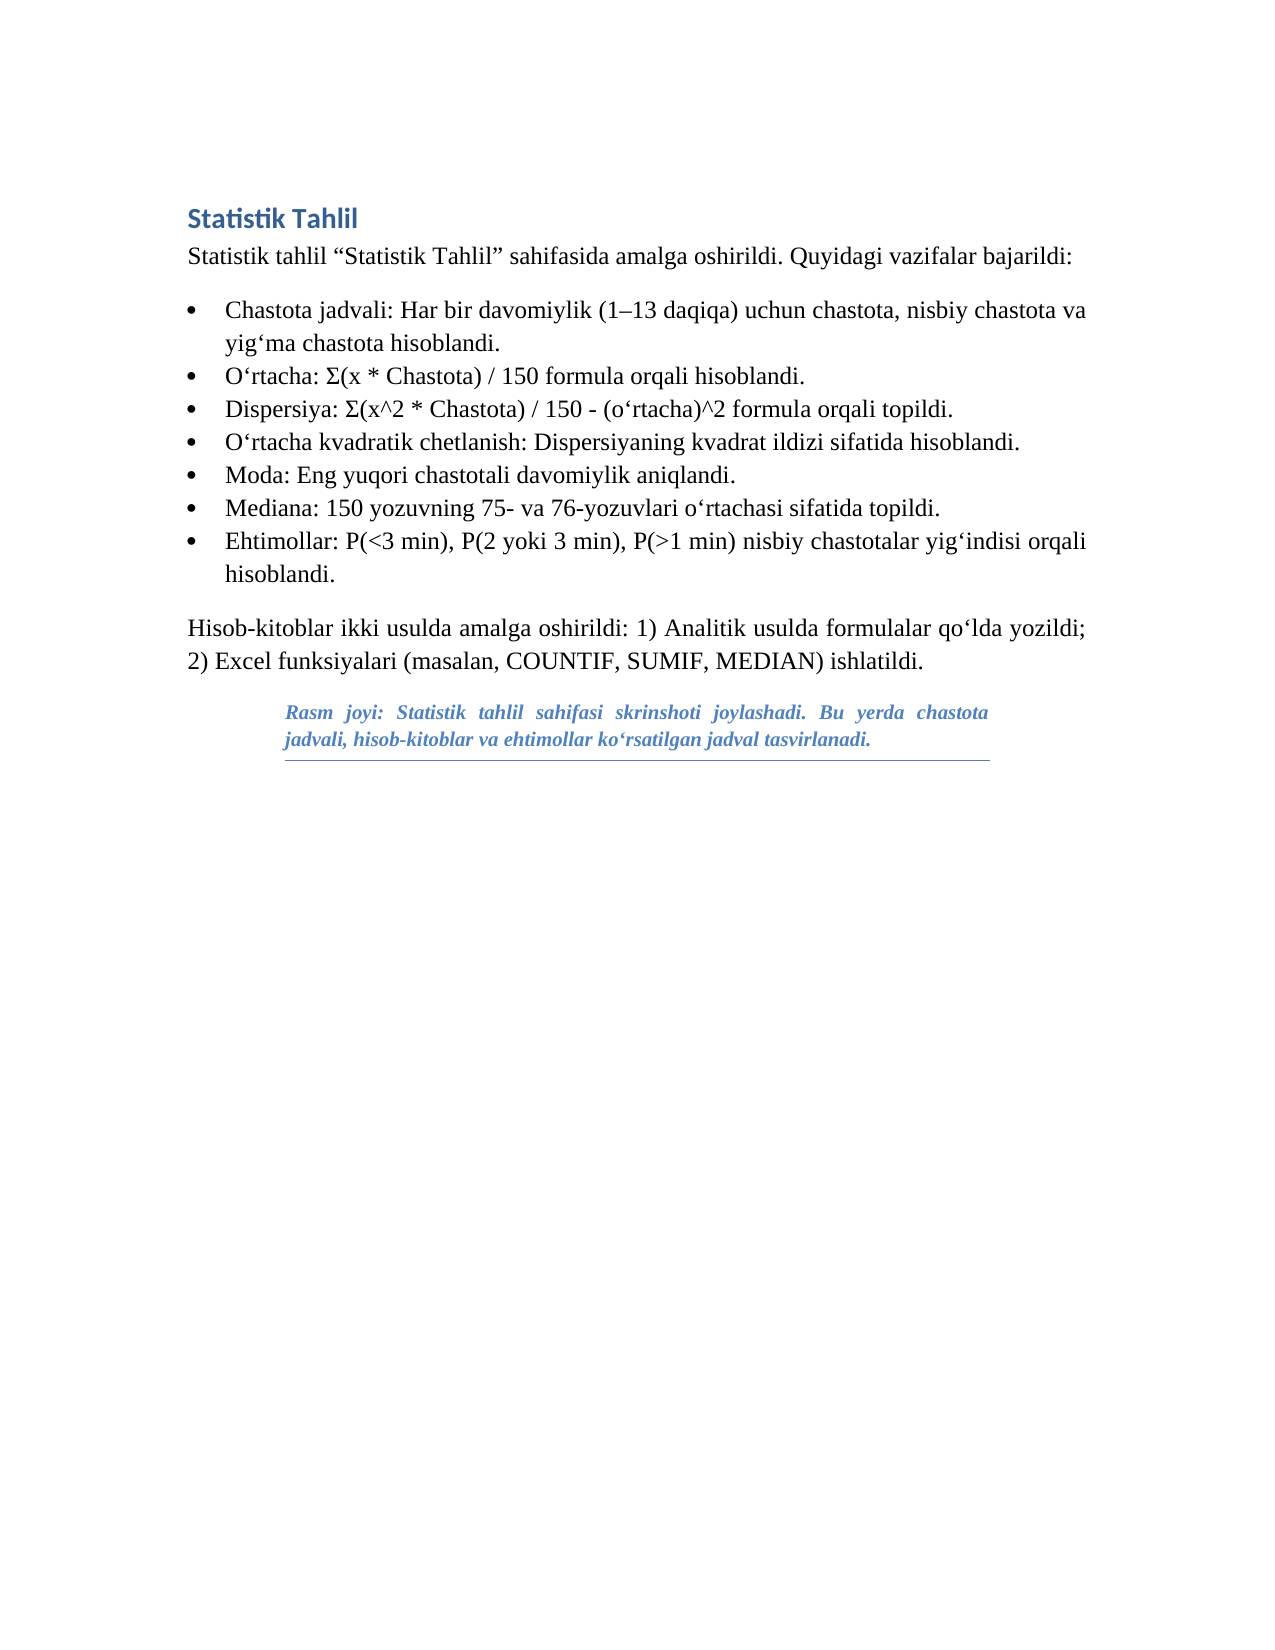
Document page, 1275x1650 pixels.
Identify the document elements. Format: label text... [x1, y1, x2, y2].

list Moda: Eng yuqori chastotali davomiylik aniqlandi. [187, 460, 1087, 489]
text Hisob-kitoblar ikki usulda amalga oshirildi: 1) Analitik usulda formulalar qo‘lda yozildi; 2) Excel funksiyalari (masalan, COUNTIF, SUMIF, MEDIAN) ishlatildi. [187, 613, 1087, 674]
list O‘rtacha: Σ(x * Chastota) / 150 formula orqali hisoblandi. [187, 361, 1087, 389]
list Ehtimollar: P(<3 min), P(2 yoki 3 min), P(>1 min) nisbiy chastotalar yig‘indisi orqali hisoblandi. [187, 526, 1087, 588]
list Dispersiya: Σ(x^2 * Chastota) / 150 - (o‘rtacha)^2 formula orqali topildi. [187, 394, 1087, 423]
list Chastota jadvali: Har bir davomiylik (1–13 daqiqa) uchun chastota, nisbiy chastota va yig‘ma chastota hisoblandi. [187, 295, 1087, 357]
subtitle Statistik Tahlil [187, 200, 1087, 236]
text Statistik tahlil “Statistik Tahlil” sahifasida amalga oshirildi. Quyidagi vazifalar bajarildi: [187, 241, 1087, 270]
text Rasm joyi: Statistik tahlil sahifasi skrinshoti joylashadi. Bu yerda chastota jadvali, hisob-kitoblar va ehtimollar ko‘rsatilgan jadval tasvirlanadi. [285, 700, 990, 760]
list Mediana: 150 yozuvning 75- va 76-yozuvlari o‘rtachasi sifatida topildi. [187, 493, 1087, 522]
list O‘rtacha kvadratik chetlanish: Dispersiyaning kvadrat ildizi sifatida hisoblandi. [187, 427, 1087, 456]
